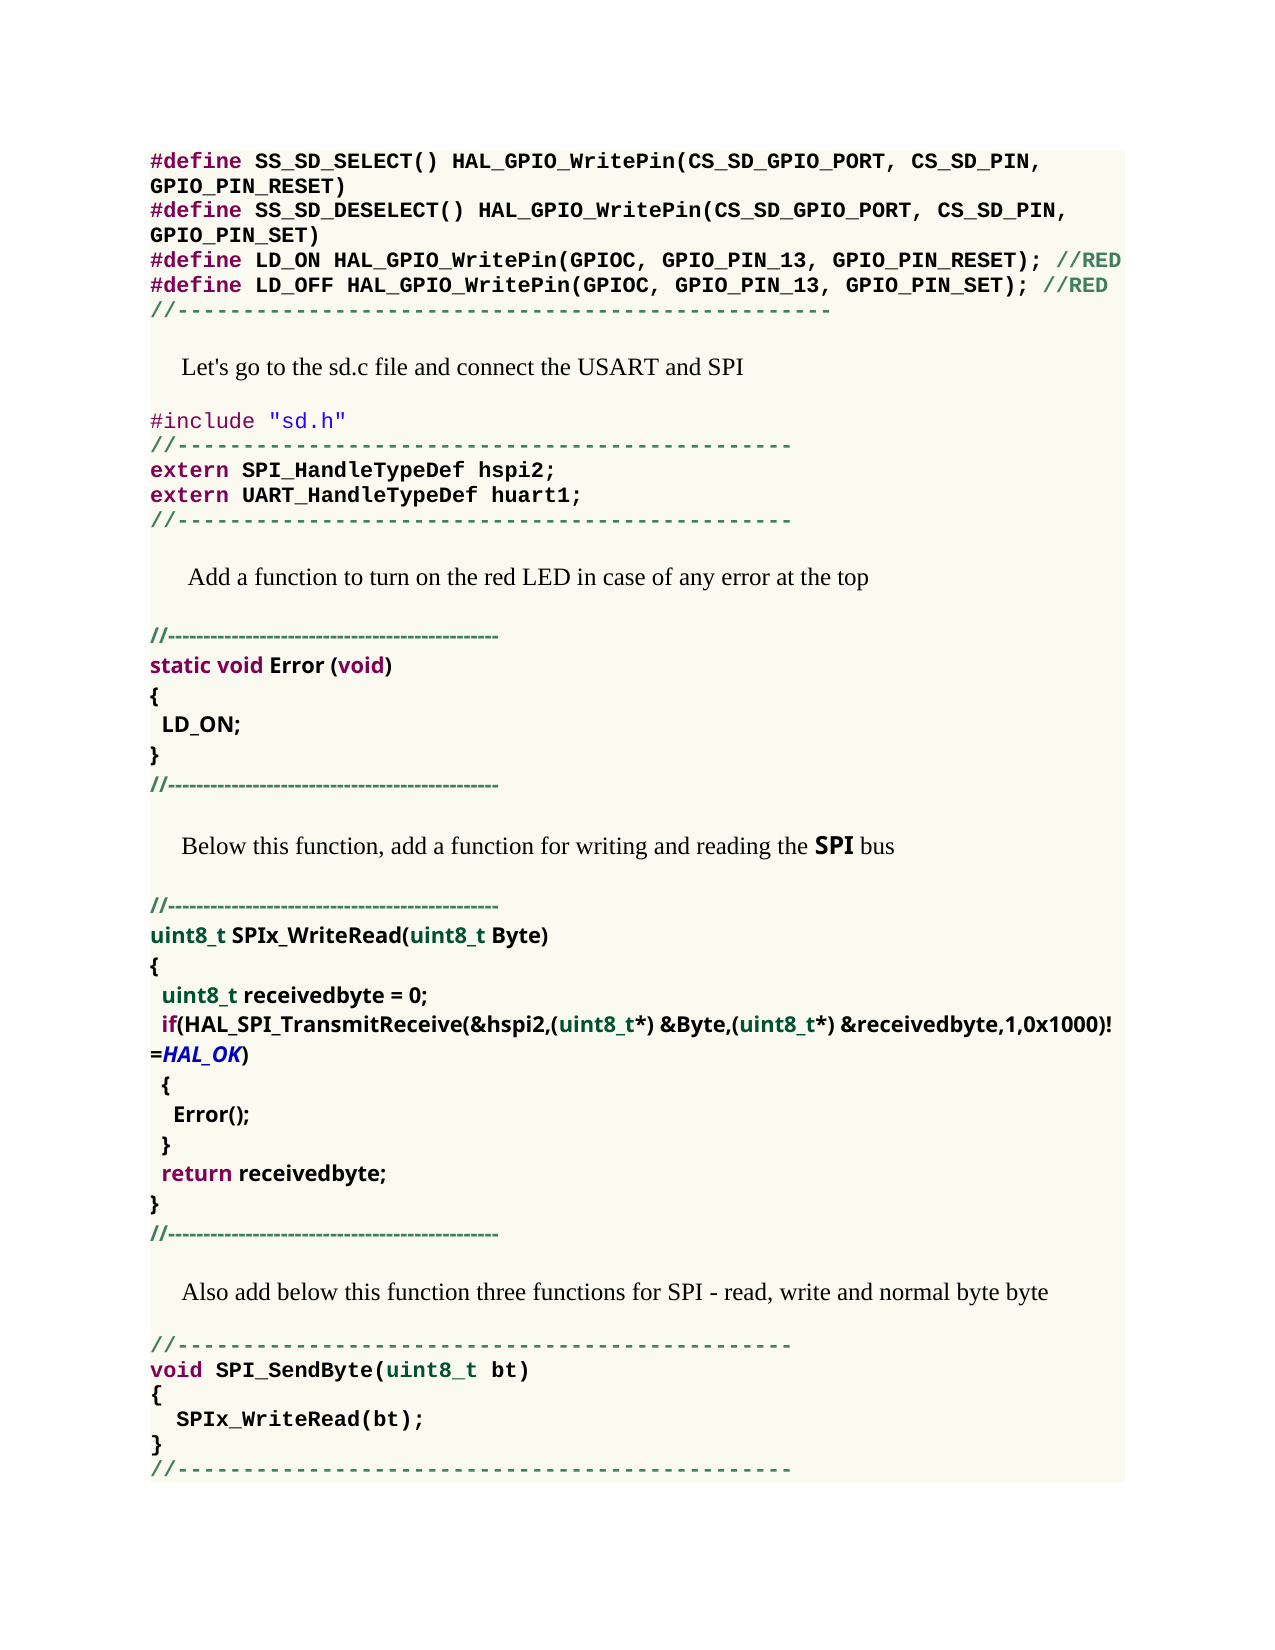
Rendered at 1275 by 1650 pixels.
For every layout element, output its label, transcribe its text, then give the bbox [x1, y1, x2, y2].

text return receivedbyte; [150, 1158, 1125, 1188]
text extern UART_HandleTypeDef huart1; [150, 484, 1125, 509]
text #include "sd.h" [150, 410, 1125, 434]
text Error(); [150, 1099, 1125, 1129]
text } [150, 739, 1125, 769]
text { [150, 1384, 1125, 1408]
text Let's go to the sd.c file and connect the USART and SPI [150, 352, 1125, 381]
text #define LD_OFF HAL_GPIO_WritePin(GPIOC, GPIO_PIN_13, GPIO_PIN_SET); //RED [150, 274, 1125, 299]
text } [150, 1188, 1125, 1218]
text #define LD_ON HAL_GPIO_WritePin(GPIOC, GPIO_PIN_13, GPIO_PIN_RESET); //RED [150, 249, 1125, 274]
text { [150, 950, 1125, 980]
text //-------------------------------------------------- [150, 299, 1125, 323]
text uint8_t SPIx_WriteRead(uint8_t Byte) [150, 920, 1125, 950]
text extern SPI_HandleTypeDef hspi2; [150, 459, 1125, 484]
text LD_ON; [150, 709, 1125, 739]
text { [150, 679, 1125, 709]
text static void Error (void) [150, 650, 1125, 679]
text uint8_t receivedbyte = 0; [150, 980, 1125, 1009]
text Below this function, add a function for writing and reading the SPI bus [150, 827, 1125, 862]
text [150, 1334, 1125, 1359]
text { [150, 1069, 1125, 1099]
text Add a function to turn on the red LED in case of any error at the top [150, 562, 1125, 591]
text void SPI_SendByte(uint8_t bt) [150, 1359, 1125, 1384]
text } [150, 1129, 1125, 1158]
text //----------------------------------------------- [150, 509, 1125, 534]
text //----------------------------------------------- [150, 620, 1125, 650]
text } [150, 1433, 1125, 1458]
text //----------------------------------------------- [150, 1218, 1125, 1248]
text #define SS_SD_DESELECT() HAL_GPIO_WritePin(CS_SD_GPIO_PORT, CS_SD_PIN, GPIO_PIN_SET) [150, 199, 1125, 249]
text //----------------------------------------------- [150, 769, 1125, 799]
text //----------------------------------------------- [150, 890, 1125, 920]
text SPIx_WriteRead(bt); [150, 1408, 1125, 1433]
text //----------------------------------------------- [150, 434, 1125, 459]
text Also add below this function three functions for SPI - read, write and normal byte byte [150, 1277, 1125, 1305]
text if(HAL_SPI_TransmitReceive(&hspi2,(uint8_t*) &Byte,(uint8_t*) &receivedbyte,1,0x1000)!=HAL_OK) [150, 1009, 1125, 1069]
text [150, 1458, 1125, 1483]
text #define SS_SD_SELECT() HAL_GPIO_WritePin(CS_SD_GPIO_PORT, CS_SD_PIN, GPIO_PIN_RESET) [150, 150, 1125, 199]
